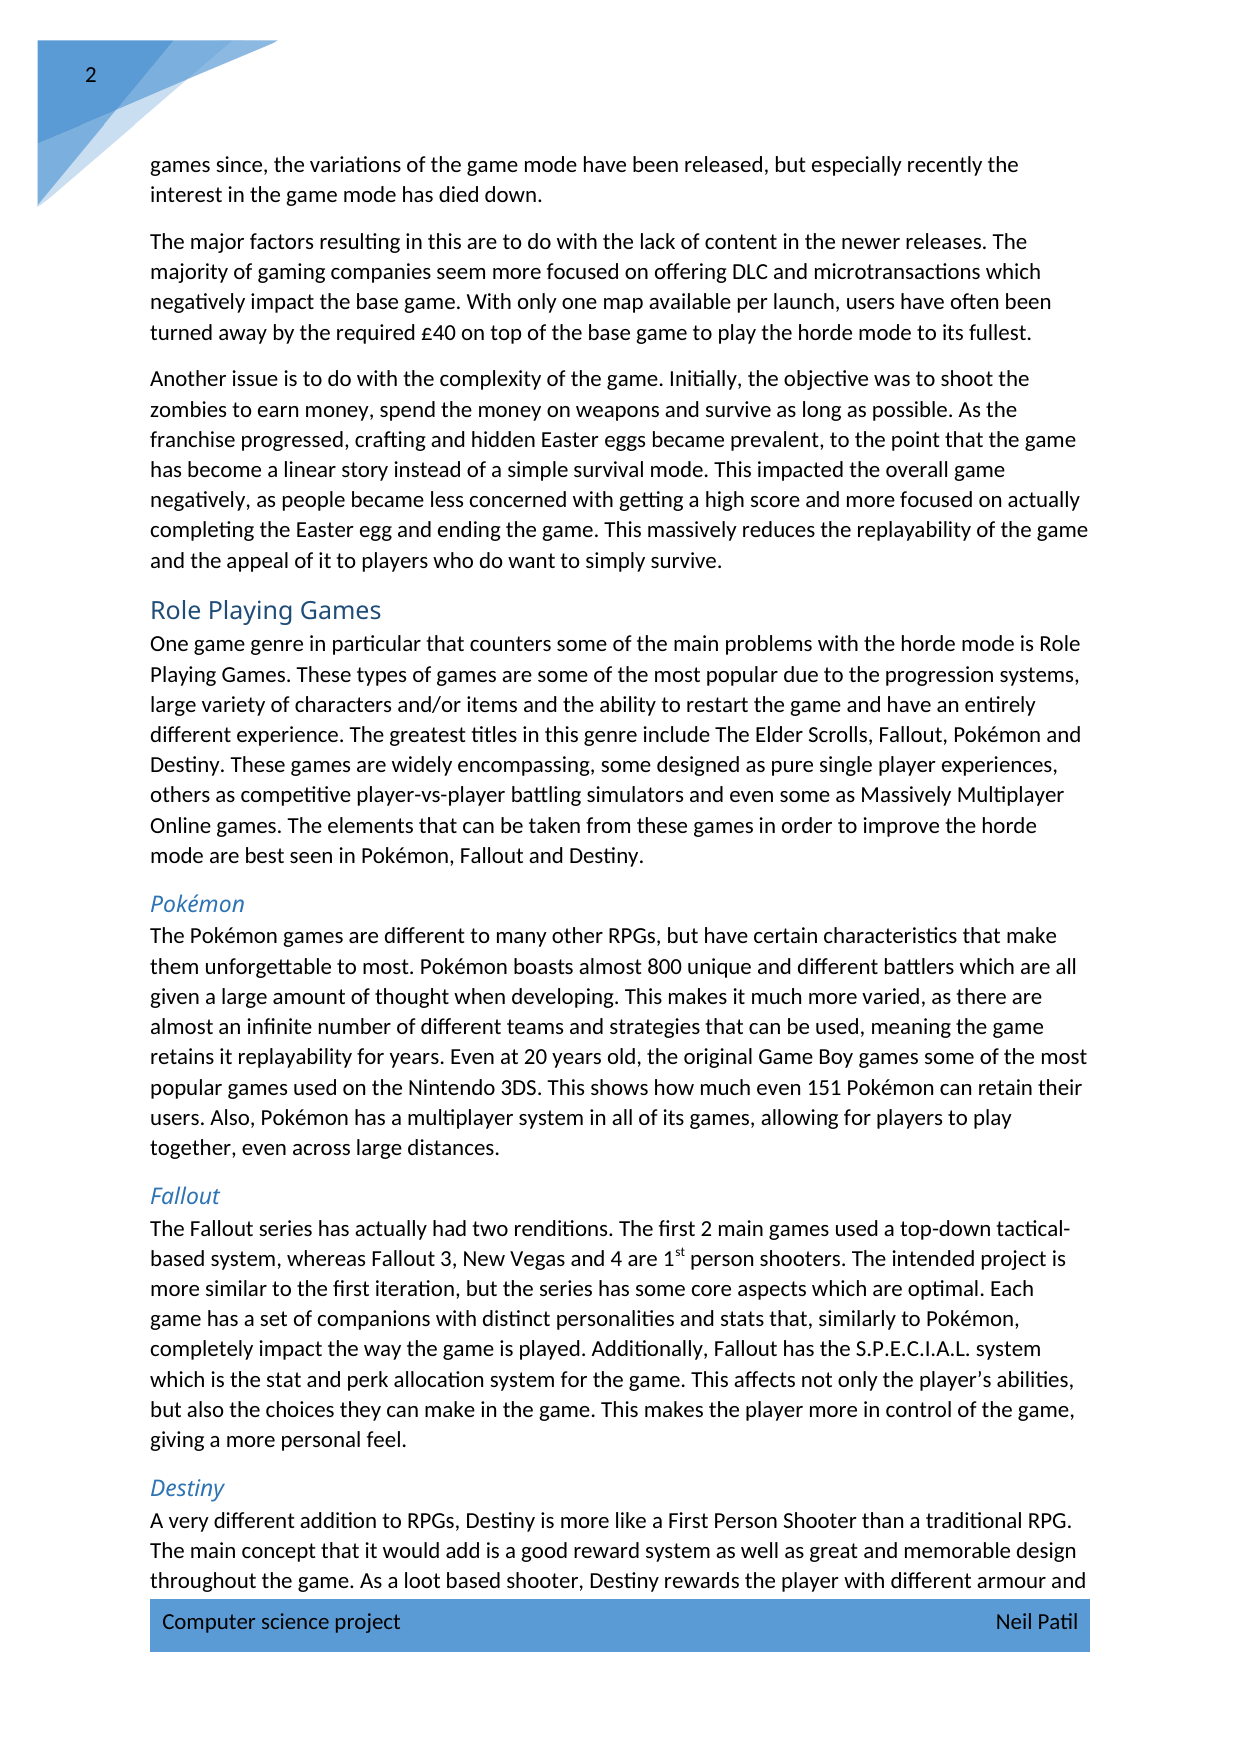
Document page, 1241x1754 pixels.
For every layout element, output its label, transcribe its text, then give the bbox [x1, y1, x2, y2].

picture [37, 40, 279, 209]
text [150, 1506, 1090, 1594]
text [150, 150, 1090, 208]
subtitle Fallout [150, 1180, 1090, 1211]
text Another issue is to do with the complexity of the game. Initially, the objective was to shoot the zombies to earn money, spend the money on weapons and survive as long as possible. As the franchise progressed, crafting and hidden Easter eggs became prevalent, to the point that the game has become a linear story instead of a simple survival mode. This impacted the overall game negatively, as people became less concerned with getting a high score and more focused on actually completing the Easter egg and ending the game. This massively reduces the replayability of the game and the appeal of it to players who do want to simply survive. [150, 364, 1090, 574]
subtitle Destiny [150, 1472, 1090, 1503]
text The major factors resulting in this are to do with the lack of content in the newer releases. The majority of gaming companies seem more focused on offering DLC and microtransactions which negatively impact the base game. With only one map available per launch, users have often been turned away by the required £40 on top of the base game to play the horde mode to its fullest. [150, 227, 1090, 346]
text One game genre in particular that counters some of the main problems with the horde mode is Role Playing Games. These types of games are some of the most popular due to the progression systems, large variety of characters and/or items and the ability to restart the game and have an entirely different experience. The greatest titles in this genre include The Elder Scrolls, Fallout, Pokémon and Destiny. These games are widely encompassing, some designed as pure single player experiences, others as competitive player-vs-player battling simulators and even some as Massively Multiplayer Online games. The elements that can be taken from these games in order to improve the horde mode are best seen in Pokémon, Fallout and Destiny. [150, 629, 1090, 869]
text The Pokémon games are different to many other RPGs, but have certain characteristics that make them unforgettable to most. Pokémon boasts almost 800 unique and different battlers which are all given a large amount of thought when developing. This makes it much more varied, as there are almost an infinite number of different teams and strategies that can be used, meaning the game retains it replayability for years. Even at 20 years old, the original Game Boy games some of the most popular games used on the Nintendo 3DS. This shows how much even 151 Pokémon can retain their users. Also, Pokémon has a multiplayer system in all of its games, allowing for players to play together, even across large distances. [150, 922, 1090, 1161]
subtitle Pokémon [150, 888, 1090, 919]
subtitle Role Playing Games [150, 593, 1090, 627]
text The Fallout series has actually had two renditions. The first 2 main games used a top-down tactical-based system, whereas Fallout 3, New Vegas and 4 are 1st person shooters. The intended project is more similar to the first iteration, but the series has some core aspects which are optimal. Each game has a set of companions with distinct personalities and stats that, similarly to Pokémon, completely impact the way the game is played. Additionally, Fallout has the S.P.E.C.I.A.L. system which is the stat and perk allocation system for the game. This affects not only the player’s abilities, but also the choices they can make in the game. This makes the player more in control of the game, giving a more personal feel. [150, 1214, 1090, 1453]
